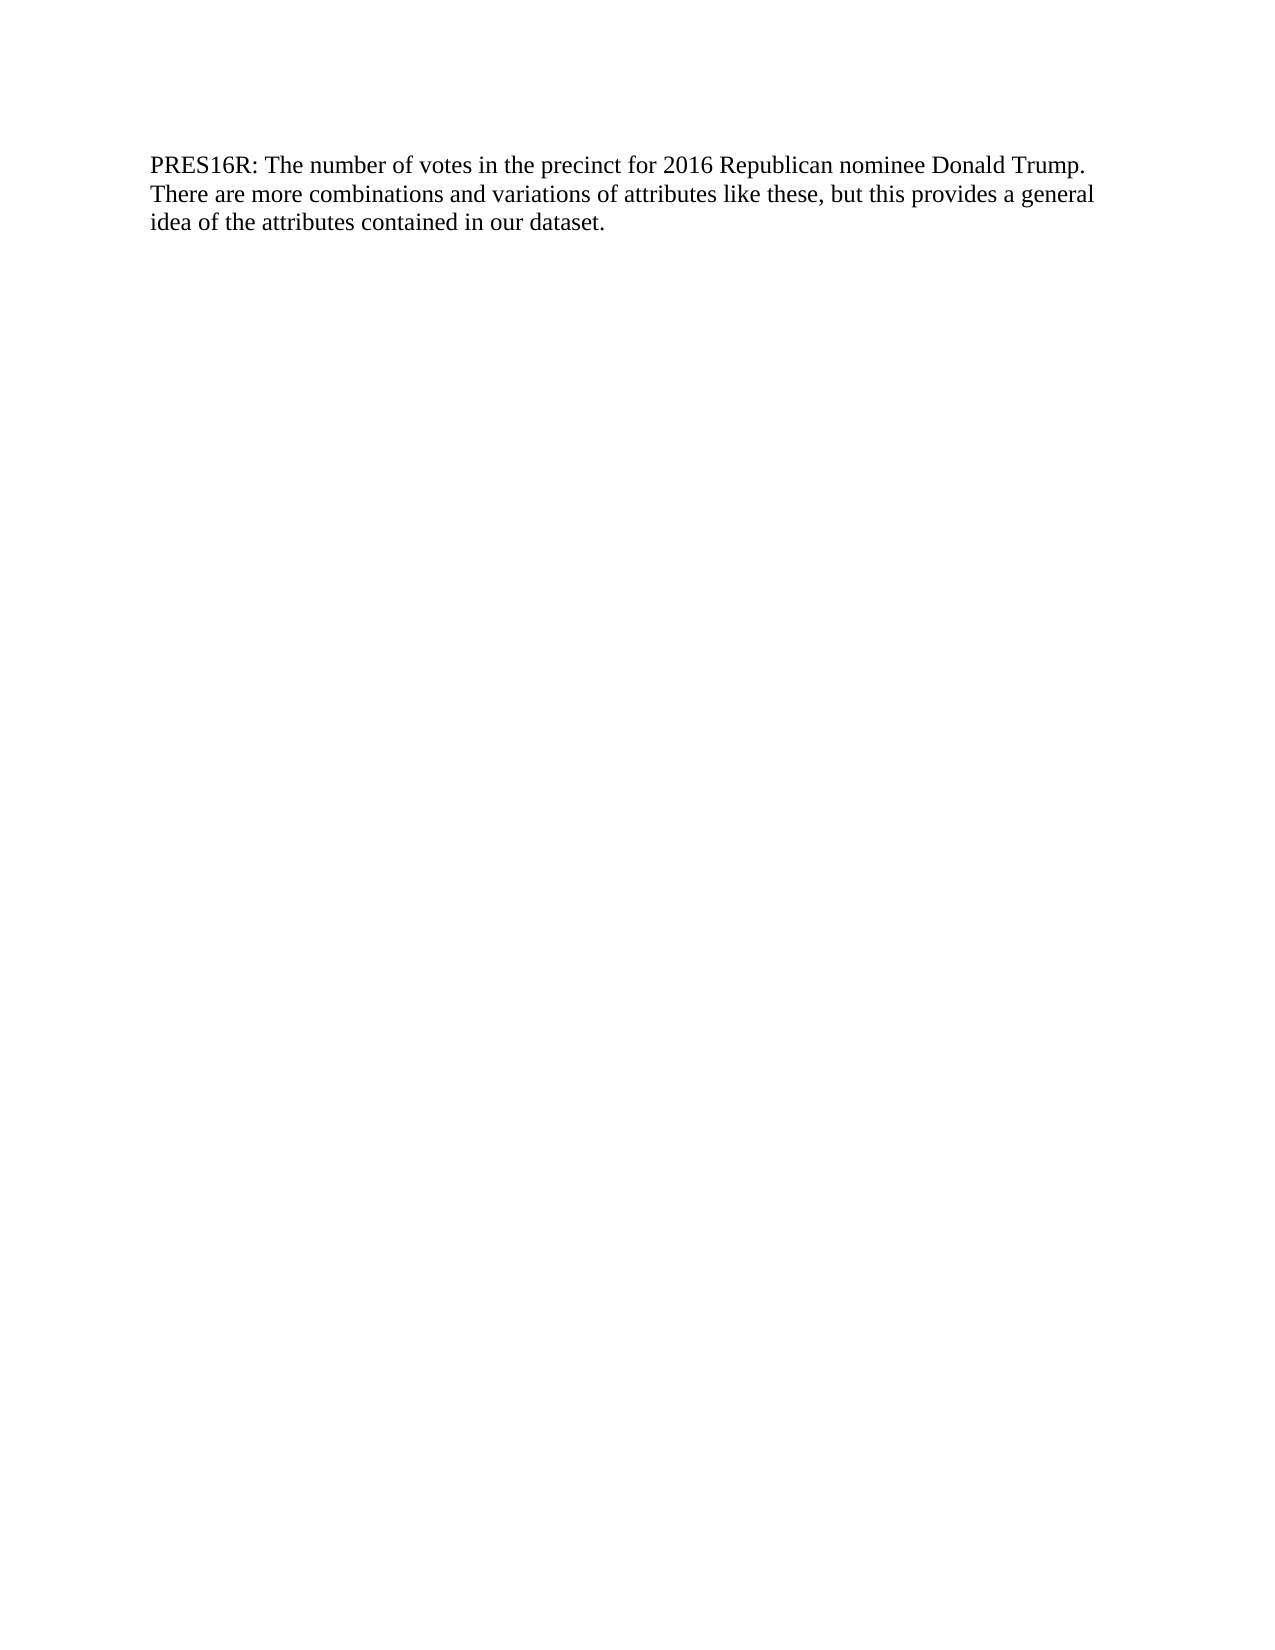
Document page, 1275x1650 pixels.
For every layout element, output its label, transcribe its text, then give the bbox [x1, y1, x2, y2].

text There are more combinations and variations of attributes like these, but this provides a general idea of the attributes contained in our dataset. [150, 179, 1125, 236]
text PRES16R: The number of votes in the precinct for 2016 Republican nominee Donald Trump. [150, 150, 1125, 179]
